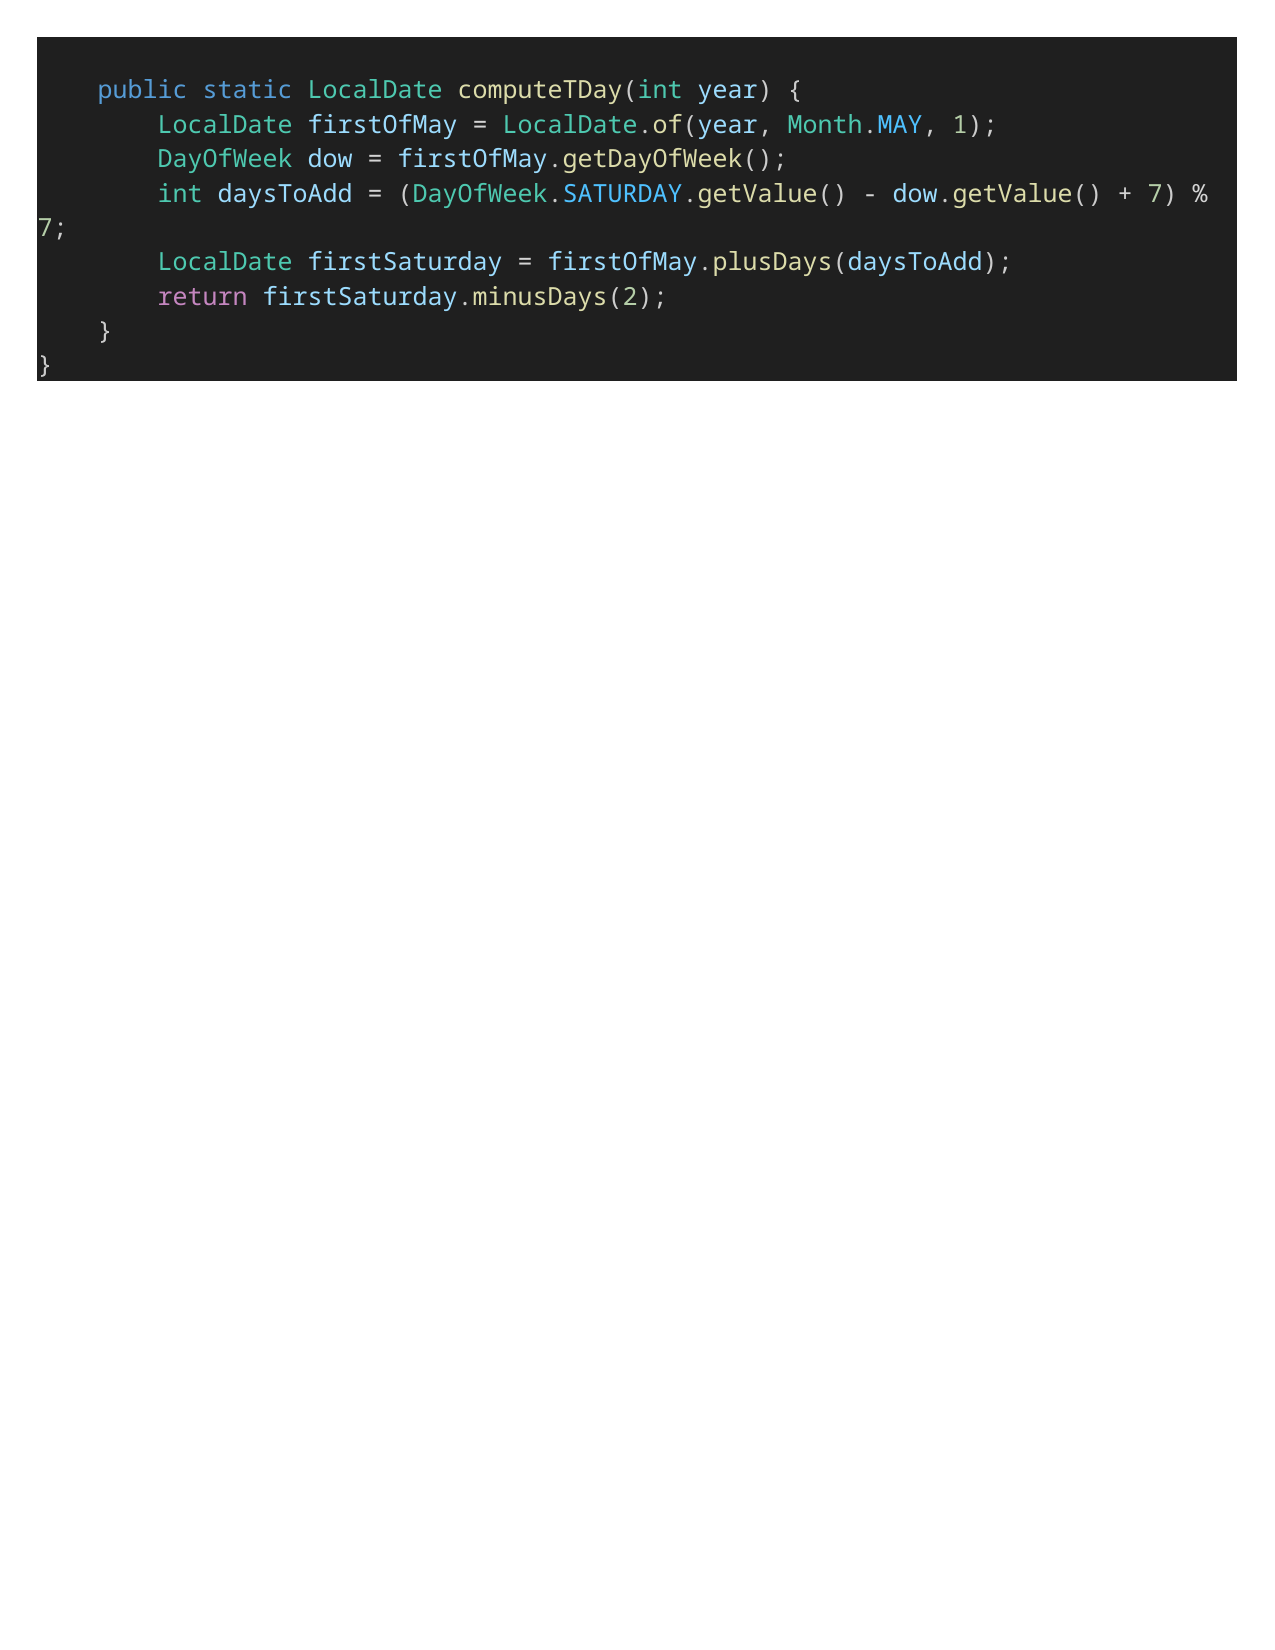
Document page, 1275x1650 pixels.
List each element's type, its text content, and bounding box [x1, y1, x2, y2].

text int daysToAdd = (DayOfWeek.SATURDAY.getValue() - dow.getValue() + 7) % 7; [37, 175, 1237, 244]
text return firstSaturday.minusDays(2); [37, 278, 1237, 312]
text public static LocalDate computeTDay(int year) { [37, 72, 1237, 106]
text LocalDate firstOfMay = LocalDate.of(year, Month.MAY, 1); [37, 106, 1237, 141]
text LocalDate firstSaturday = firstOfMay.plusDays(daysToAdd); [37, 244, 1237, 278]
text } [37, 312, 1237, 347]
text DayOfWeek dow = firstOfMay.getDayOfWeek(); [37, 141, 1237, 175]
text } [37, 347, 1237, 381]
